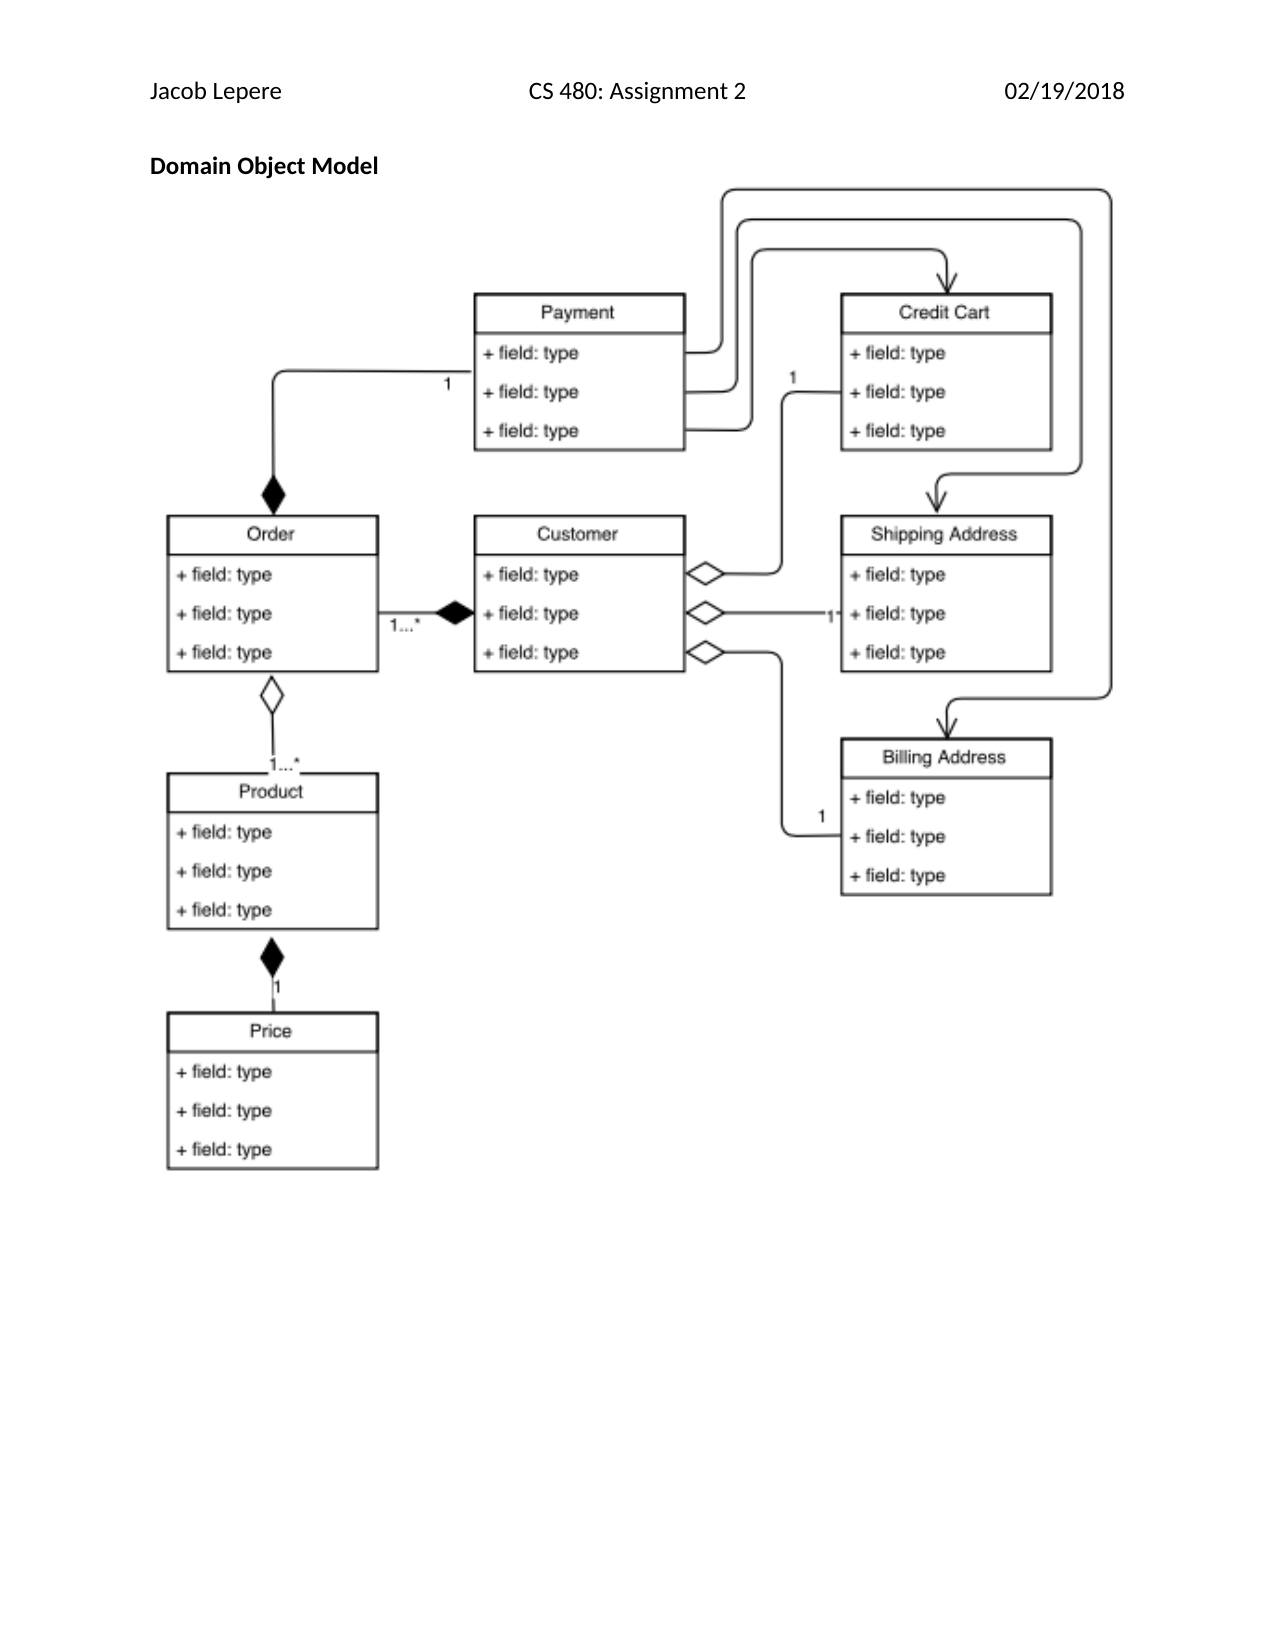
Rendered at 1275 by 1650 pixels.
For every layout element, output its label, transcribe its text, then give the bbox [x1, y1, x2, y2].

text Domain Object Model [150, 150, 1125, 181]
picture [150, 180, 1124, 1182]
